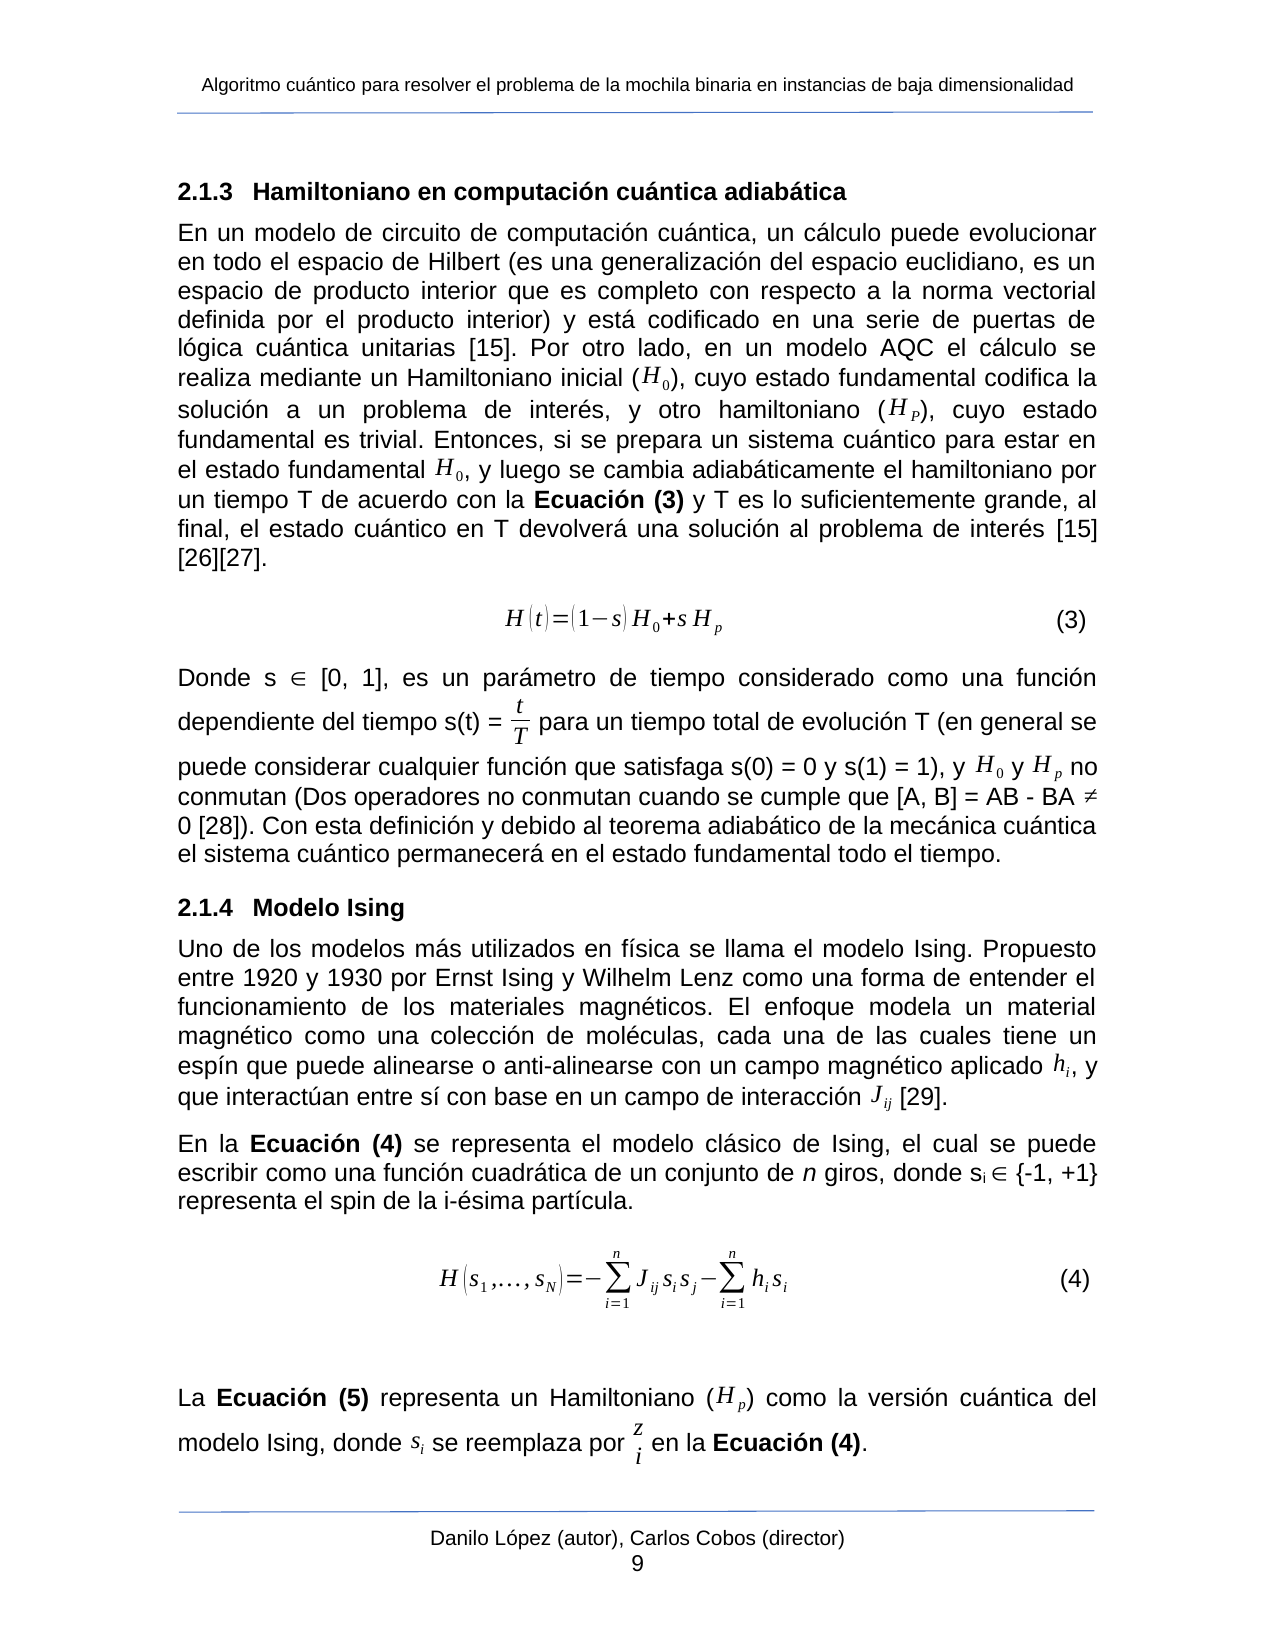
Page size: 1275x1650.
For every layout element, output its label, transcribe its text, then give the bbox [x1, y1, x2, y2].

table_header (3) [1049, 588, 1098, 663]
subtitle Modelo Ising [177, 893, 1098, 922]
table_header [177, 588, 1049, 663]
table_header (4) [1048, 1232, 1102, 1337]
text Uno de los modelos más utilizados en física se llama el modelo Ising. Propuesto entre 1920 y 1930 por Ernst Ising y Wilhelm Lenz como una forma de entender el funcionamiento de los materiales magnéticos. El enfoque modela un material magnético como una colección de moléculas, cada una de las cuales tiene un espín que puede alinearse o anti-alinearse con un campo magnético aplicado , y que interactúan entre sí con base en un campo de interacción [29]. [177, 934, 1098, 1112]
text Donde s [0, 1], es un parámetro de tiempo considerado como una función dependiente del tiempo s(t) = para un tiempo total de evolución T (en general se puede considerar cualquier función que satisfaga s(0) = 0 y s(1) = 1), y y no conmutan (Dos operadores no conmutan cuando se cumple que [A, B] = AB - BA 0 [28]). Con esta definición y debido al teorema adiabático de la mecánica cuántica el sistema cuántico permanecerá en el estado fundamental todo el tiempo. [177, 663, 1098, 868]
table_header [177, 1232, 1048, 1337]
subtitle Hamiltoniano en computación cuántica adiabática [177, 177, 1098, 206]
text La Ecuación (5) representa un Hamiltoniano () como la versión cuántica del modelo Ising, donde se reemplaza por en la Ecuación (4). [177, 1382, 1098, 1471]
text En la Ecuación (4) se representa el modelo clásico de Ising, el cual se puede escribir como una función cuadrática de un conjunto de n giros, donde si {-1, +1} representa el spin de la i-ésima partícula. [177, 1129, 1098, 1215]
text En un modelo de circuito de computación cuántica, un cálculo puede evolucionar en todo el espacio de Hilbert (es una generalización del espacio euclidiano, es un espacio de producto interior que es completo con respecto a la norma vectorial definida por el producto interior) y está codificado en una serie de puertas de lógica cuántica unitarias [15]. Por otro lado, en un modelo AQC el cálculo se realiza mediante un Hamiltoniano inicial (), cuyo estado fundamental codifica la solución a un problema de interés, y otro hamiltoniano (), cuyo estado fundamental es trivial. Entonces, si se prepara un sistema cuántico para estar en el estado fundamental , y luego se cambia adiabáticamente el hamiltoniano por un tiempo T de acuerdo con la Ecuación (3) y T es lo suficientemente grande, al final, el estado cuántico en T devolverá una solución al problema de interés [15][26][27]. [177, 218, 1098, 571]
